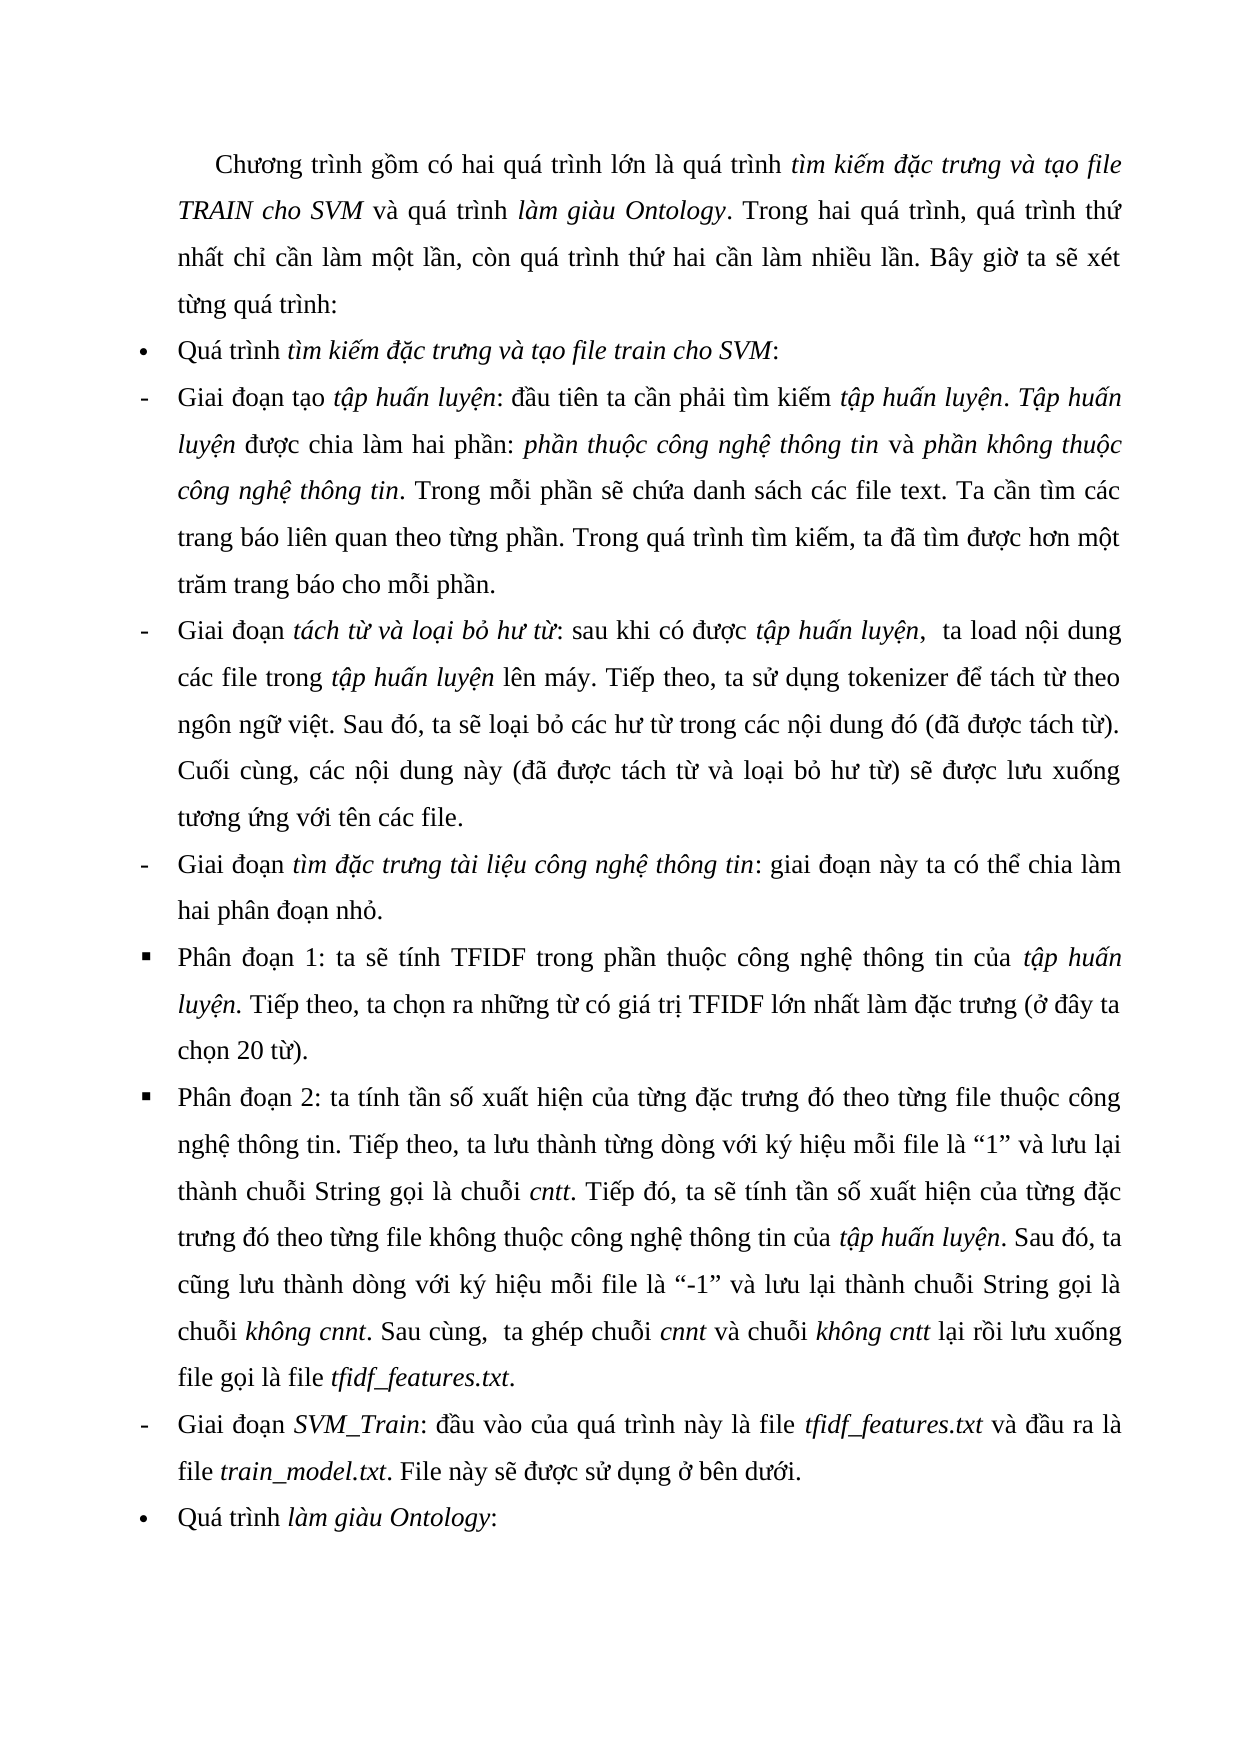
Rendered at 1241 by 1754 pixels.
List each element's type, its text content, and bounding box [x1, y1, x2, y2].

list Giai đoạn tạo tập huấn luyện: đầu tiên ta cần phải tìm kiếm tập huấn luyện. Tập huấn luyện được chia làm hai phần: phần thuộc công nghệ thông tin và phần không thuộc công nghệ thông tin. Trong mỗi phần sẽ chứa danh sách các file text. Ta cần tìm các trang báo liên quan theo từng phần. Trong quá trình tìm kiếm, ta đã tìm được hơn một trăm trang báo cho mỗi phần. [140, 381, 1122, 599]
list Giai đoạn SVM_Train: đầu vào của quá trình này là file tfidf_features.txt và đầu ra là file train_model.txt. File này sẽ được sử dụng ở bên dưới. [140, 1408, 1122, 1486]
list Giai đoạn tách từ và loại bỏ hư từ: sau khi có được tập huấn luyện, ta load nội dung các file trong tập huấn luyện lên máy. Tiếp theo, ta sử dụng tokenizer để tách từ theo ngôn ngữ việt. Sau đó, ta sẽ loại bỏ các hư từ trong các nội dung đó (đã được tách từ). Cuối cùng, các nội dung này (đã được tách từ và loại bỏ hư từ) sẽ được lưu xuống tương ứng với tên các file. [140, 614, 1122, 832]
list Quá trình làm giàu Ontology: [140, 1501, 1122, 1532]
list Phân đoạn 1: ta sẽ tính TFIDF trong phần thuộc công nghệ thông tin của tập huấn luyện. Tiếp theo, ta chọn ra những từ có giá trị TFIDF lớn nhất làm đặc trưng (ở đây ta chọn 20 từ). [140, 941, 1122, 1066]
text Chương trình gồm có hai quá trình lớn là quá trình tìm kiếm đặc trưng và tạo file TRAIN cho SVM và quá trình làm giàu Ontology. Trong hai quá trình, quá trình thứ nhất chỉ cần làm một lần, còn quá trình thứ hai cần làm nhiều lần. Bây giờ ta sẽ xét từng quá trình: [177, 148, 1122, 319]
list Phân đoạn 2: ta tính tần số xuất hiện của từng đặc trưng đó theo từng file thuộc công nghệ thông tin. Tiếp theo, ta lưu thành từng dòng với ký hiệu mỗi file là “1” và lưu lại thành chuỗi String gọi là chuỗi cntt. Tiếp đó, ta sẽ tính tần số xuất hiện của từng đặc trưng đó theo từng file không thuộc công nghệ thông tin của tập huấn luyện. Sau đó, ta cũng lưu thành dòng với ký hiệu mỗi file là “-1” và lưu lại thành chuỗi String gọi là chuỗi không cnnt. Sau cùng, ta ghép chuỗi cnnt và chuỗi không cntt lại rồi lưu xuống file gọi là file tfidf_features.txt. [140, 1081, 1122, 1392]
list Giai đoạn tìm đặc trưng tài liệu công nghệ thông tin: giai đoạn này ta có thể chia làm hai phân đoạn nhỏ. [140, 848, 1122, 926]
list Quá trình tìm kiếm đặc trưng và tạo file train cho SVM: [140, 334, 1122, 366]
